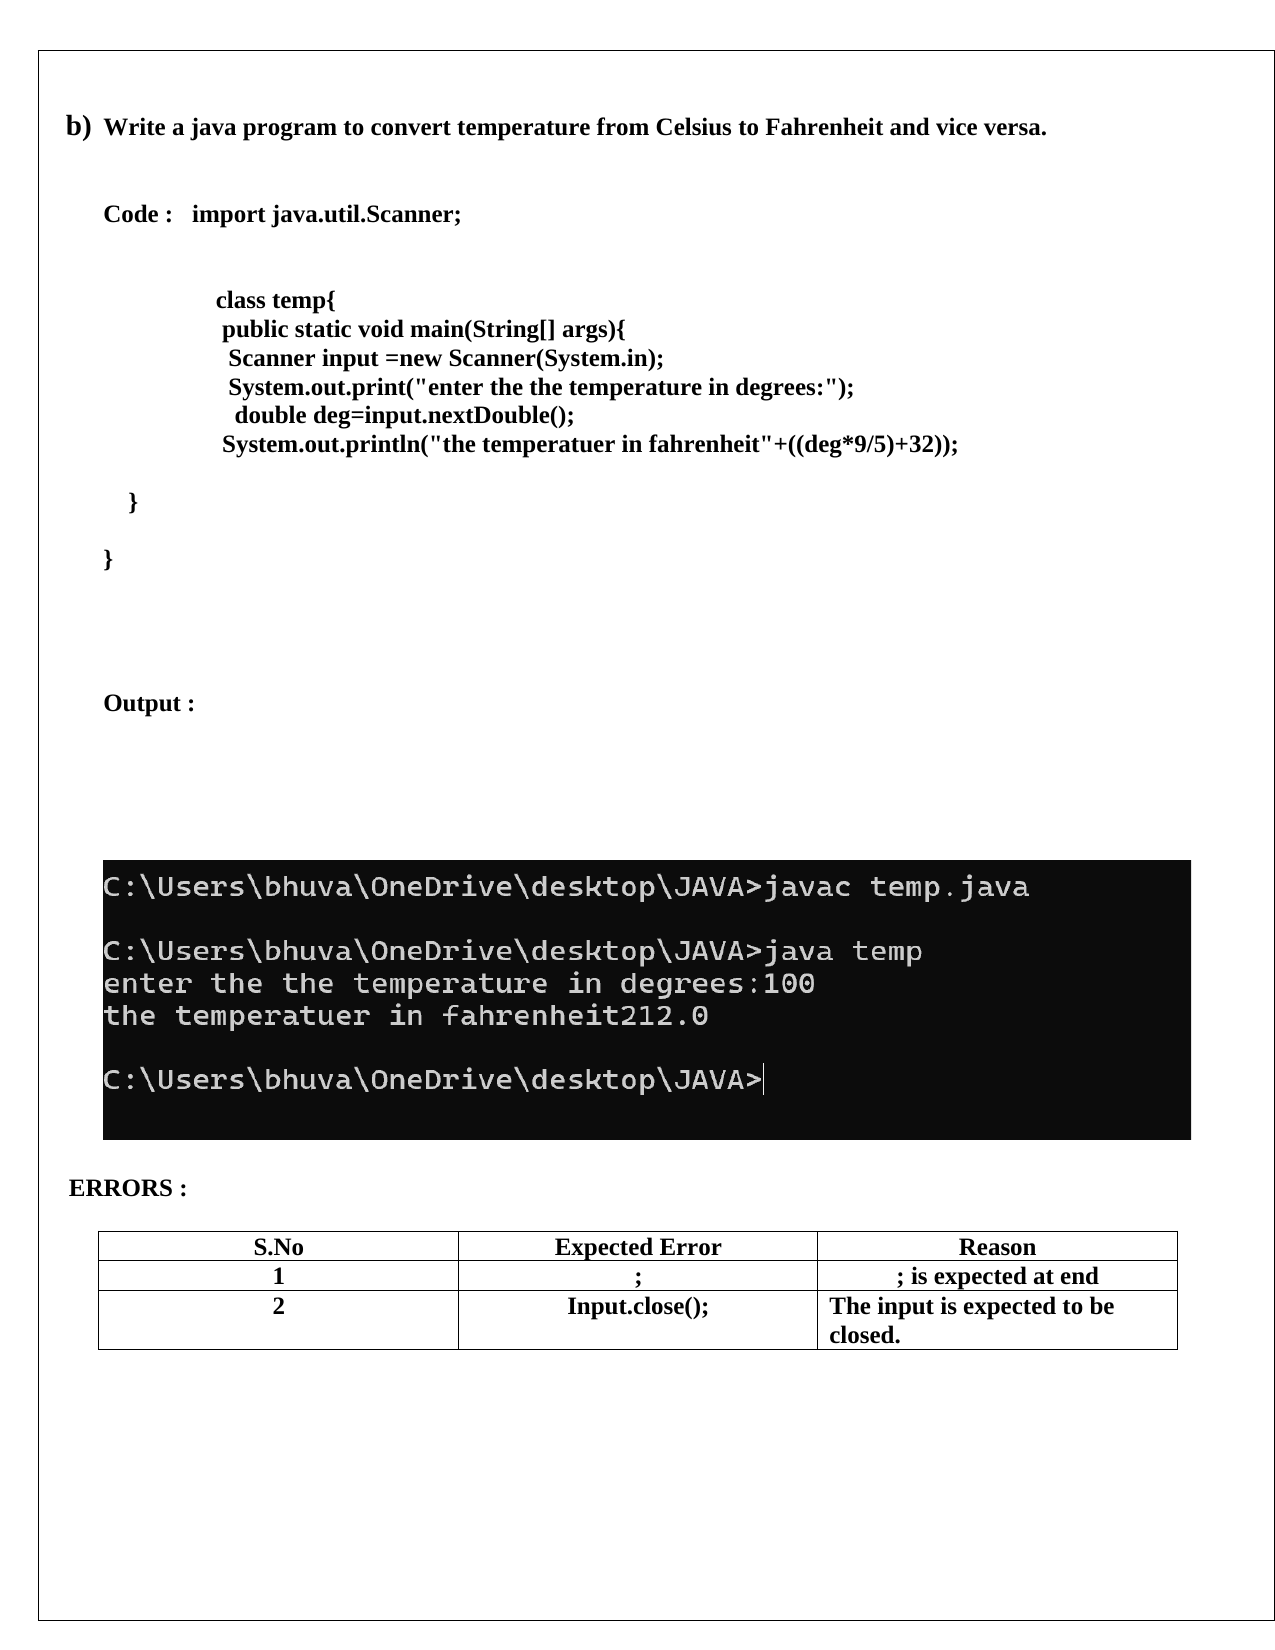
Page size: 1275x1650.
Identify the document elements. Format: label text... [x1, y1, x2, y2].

table_cell 1 [99, 1261, 458, 1290]
text System.out.print("enter the the temperature in degrees:"); [103, 372, 1274, 401]
table_header S.No [99, 1232, 458, 1260]
table_cell ; [459, 1261, 817, 1290]
list Write a java program to convert temperature from Celsius to Fahrenheit and vice versa. [66, 108, 1274, 142]
text } [103, 487, 1274, 516]
text Output : [103, 688, 1274, 717]
text Scanner input =new Scanner(System.in); [103, 343, 1274, 372]
text ERRORS : [39, 1173, 1274, 1202]
table_cell Input.close(); [459, 1291, 817, 1349]
table_cell 2 [99, 1291, 458, 1349]
table_cell ; is expected at end [818, 1261, 1177, 1290]
table_cell The input is expected to be closed. [818, 1291, 1177, 1349]
text Code : import java.util.Scanner; [103, 199, 1274, 228]
table_header Reason [818, 1232, 1177, 1260]
text System.out.println("the temperatuer in fahrenheit"+((deg*9/5)+32)); [103, 429, 1274, 458]
table_header Expected Error [459, 1232, 817, 1260]
text public static void main(String[] args){ [103, 314, 1274, 343]
text double deg=input.nextDouble(); [103, 401, 1274, 429]
text class temp{ [103, 286, 1274, 314]
text } [103, 544, 1274, 573]
picture [103, 860, 1192, 1140]
